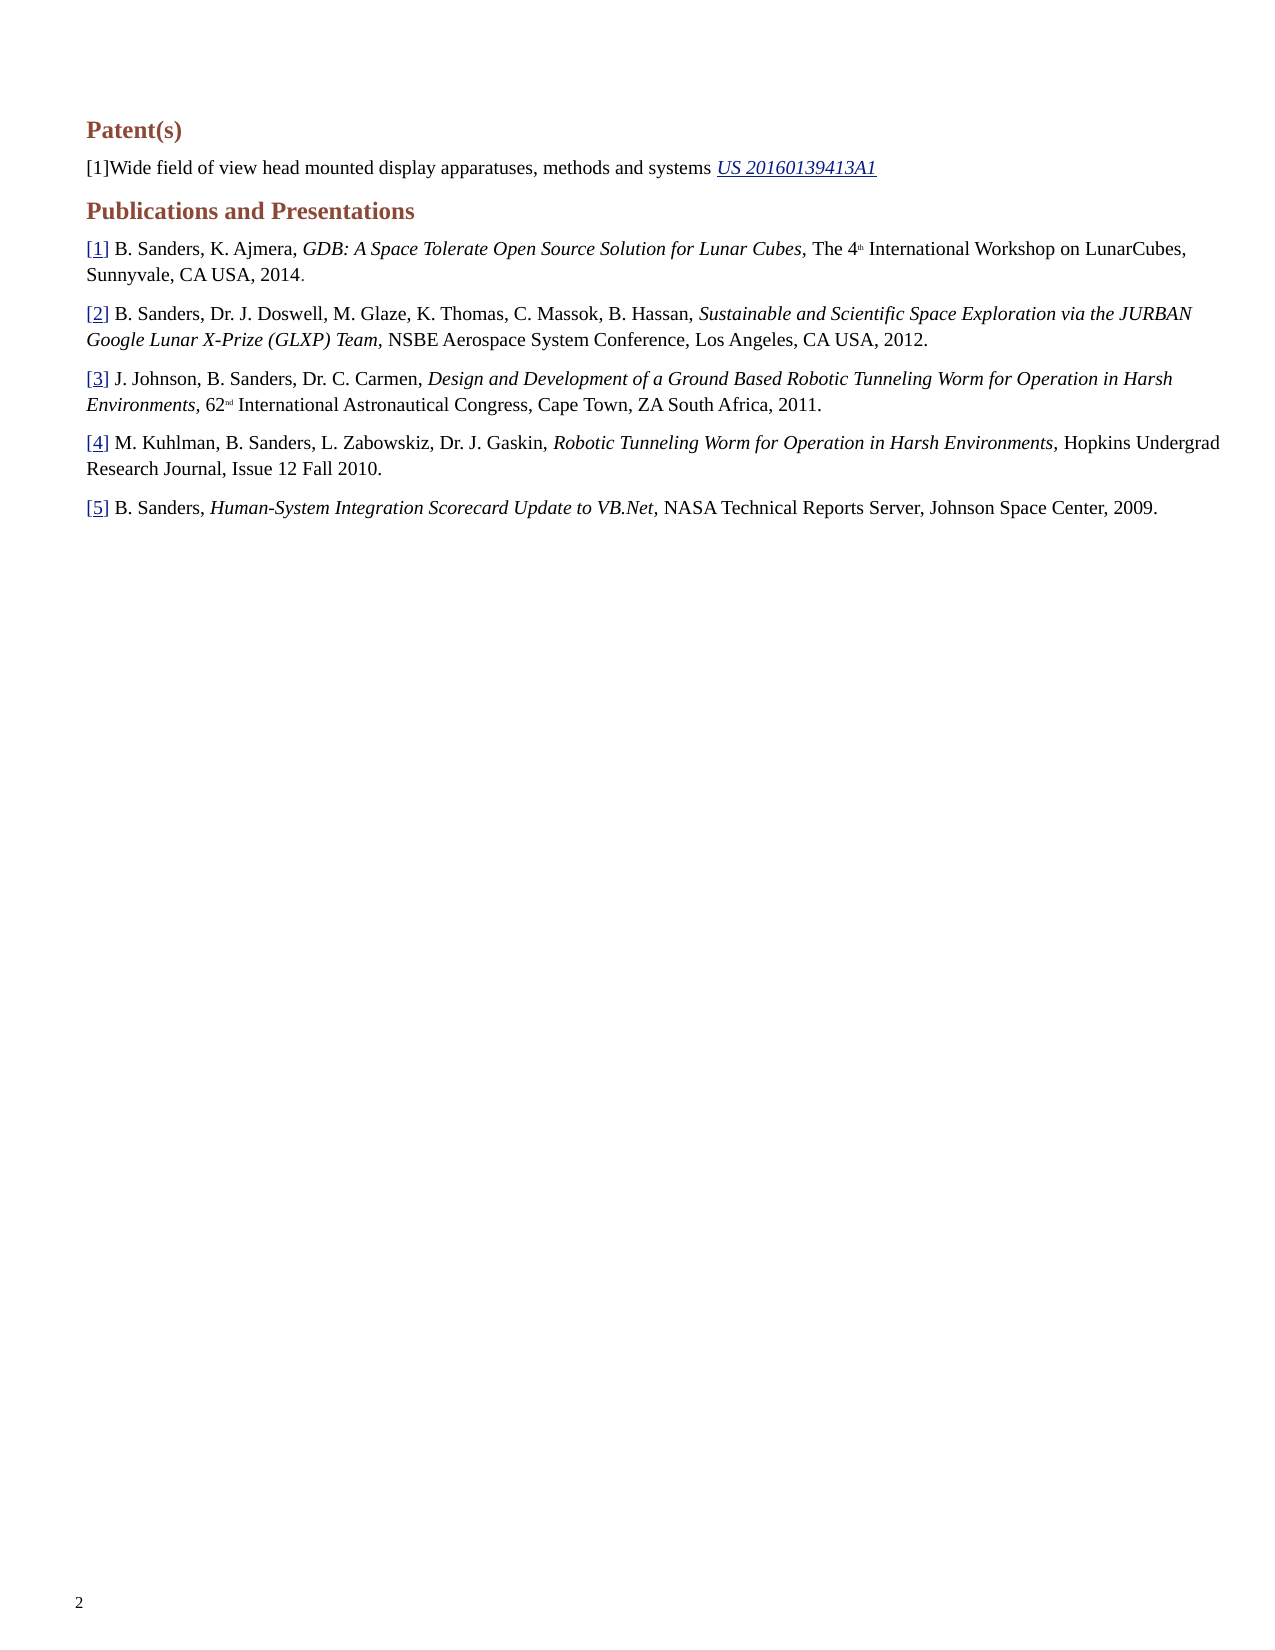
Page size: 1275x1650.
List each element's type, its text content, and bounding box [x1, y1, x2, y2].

table_cell Patent(s) [1]Wide field of view head mounted display apparatuses, methods and systems US 20160139413A1 Publications and Presentations [1] B. Sanders, K. Ajmera, GDB: A Space Tolerate Open Source Solution for Lunar Cubes, The 4th International Workshop on LunarCubes, Sunnyvale, CA USA, 2014. [2] B. Sanders, Dr. J. Doswell, M. Glaze, K. Thomas, C. Massok, B. Hassan, Sustainable and Scientific Space Exploration via the JURBAN Google Lunar X-Prize (GLXP) Team, NSBE Aerospace System Conference, Los Angeles, CA USA, 2012. [3] J. Johnson, B. Sanders, Dr. C. Carmen, Design and Development of a Ground Based Robotic Tunneling Worm for Operation in Harsh Environments, 62nd International Astronautical Congress, Cape Town, ZA South Africa, 2011. [4] M. Kuhlman, B. Sanders, L. Zabowskiz, Dr. J. Gaskin, Robotic Tunneling Worm for Operation in Harsh Environments, Hopkins Undergrad Research Journal, Issue 12 Fall 2010. [5] B. Sanders, Human-System Integration Scorecard Update to VB.Net, NASA Technical Reports Server, Johnson Space Center, 2009. [75, 103, 1249, 1575]
